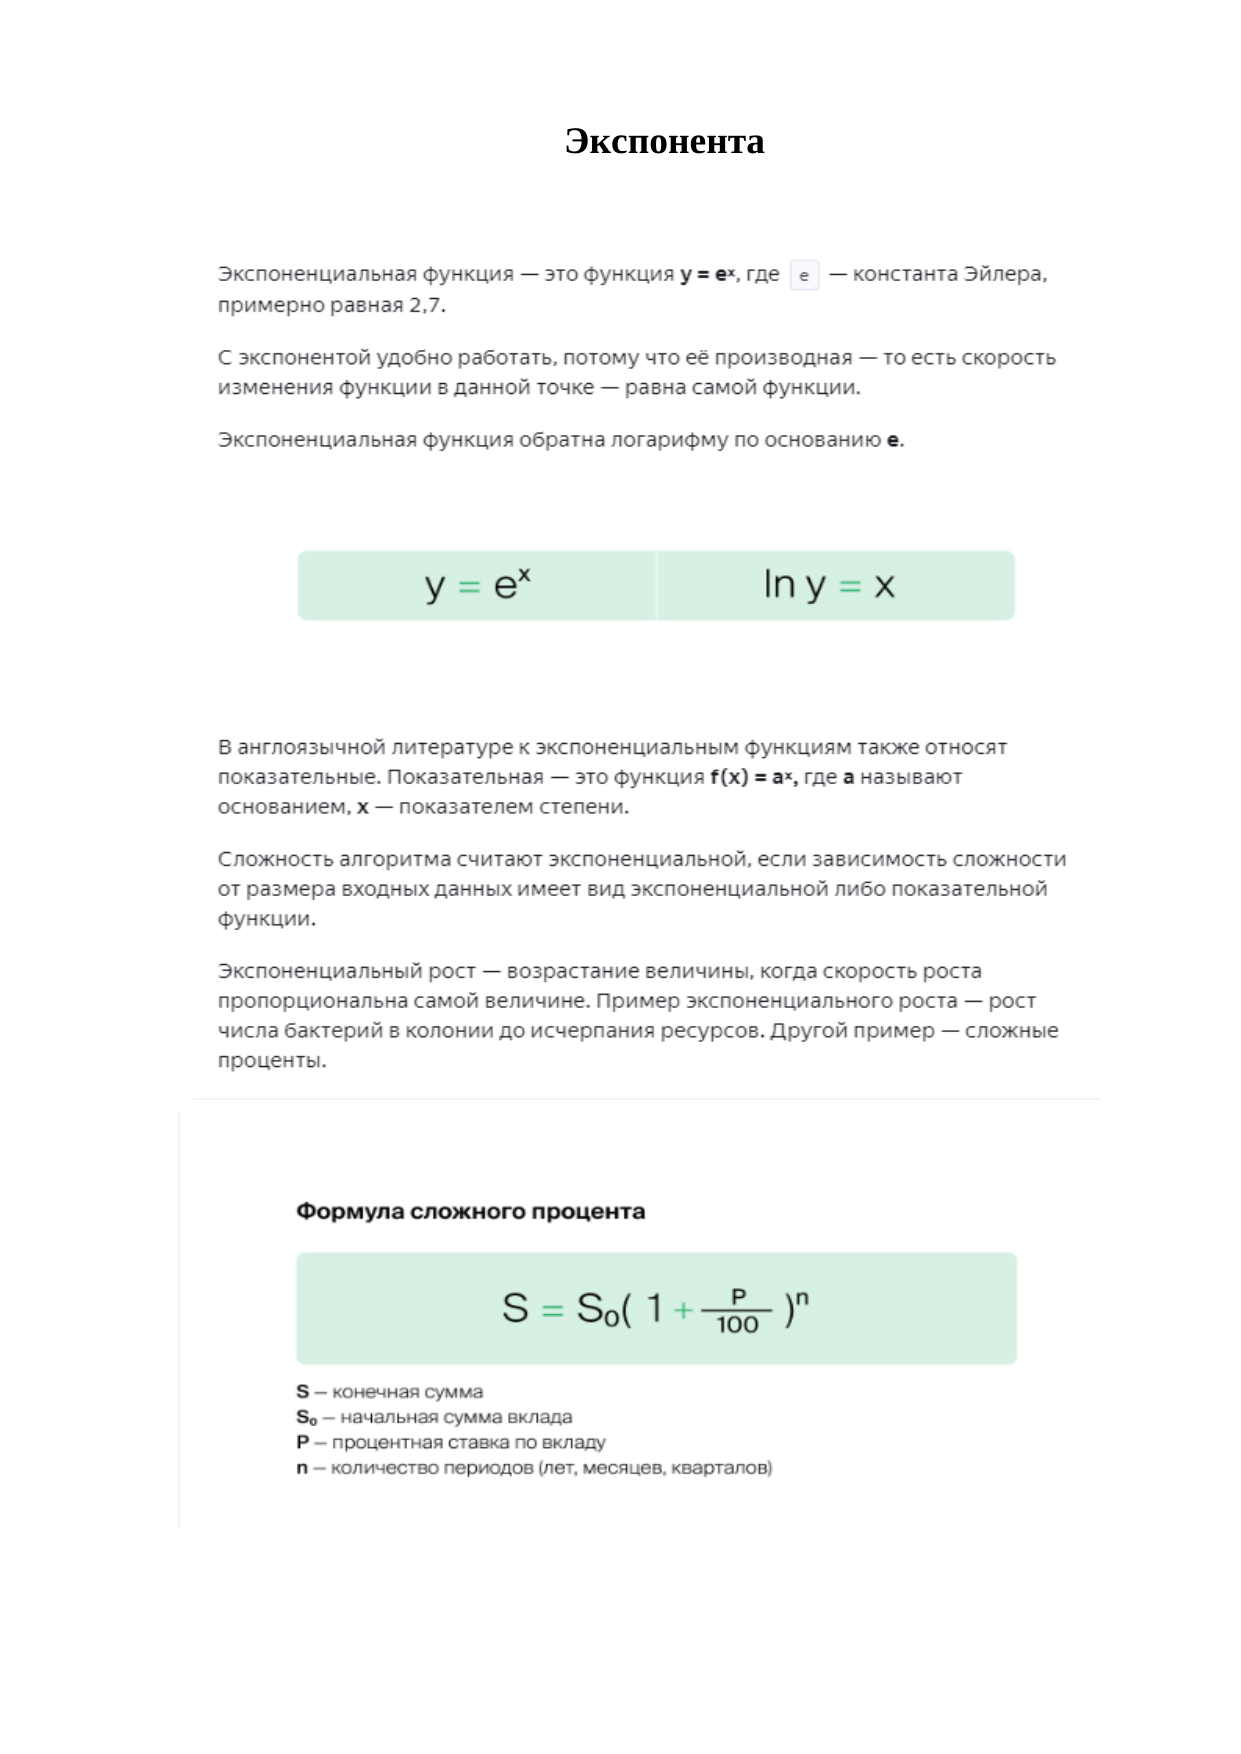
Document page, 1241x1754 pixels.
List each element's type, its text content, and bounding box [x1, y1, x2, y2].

picture [177, 247, 1100, 1528]
text Экспонента [177, 118, 1152, 161]
